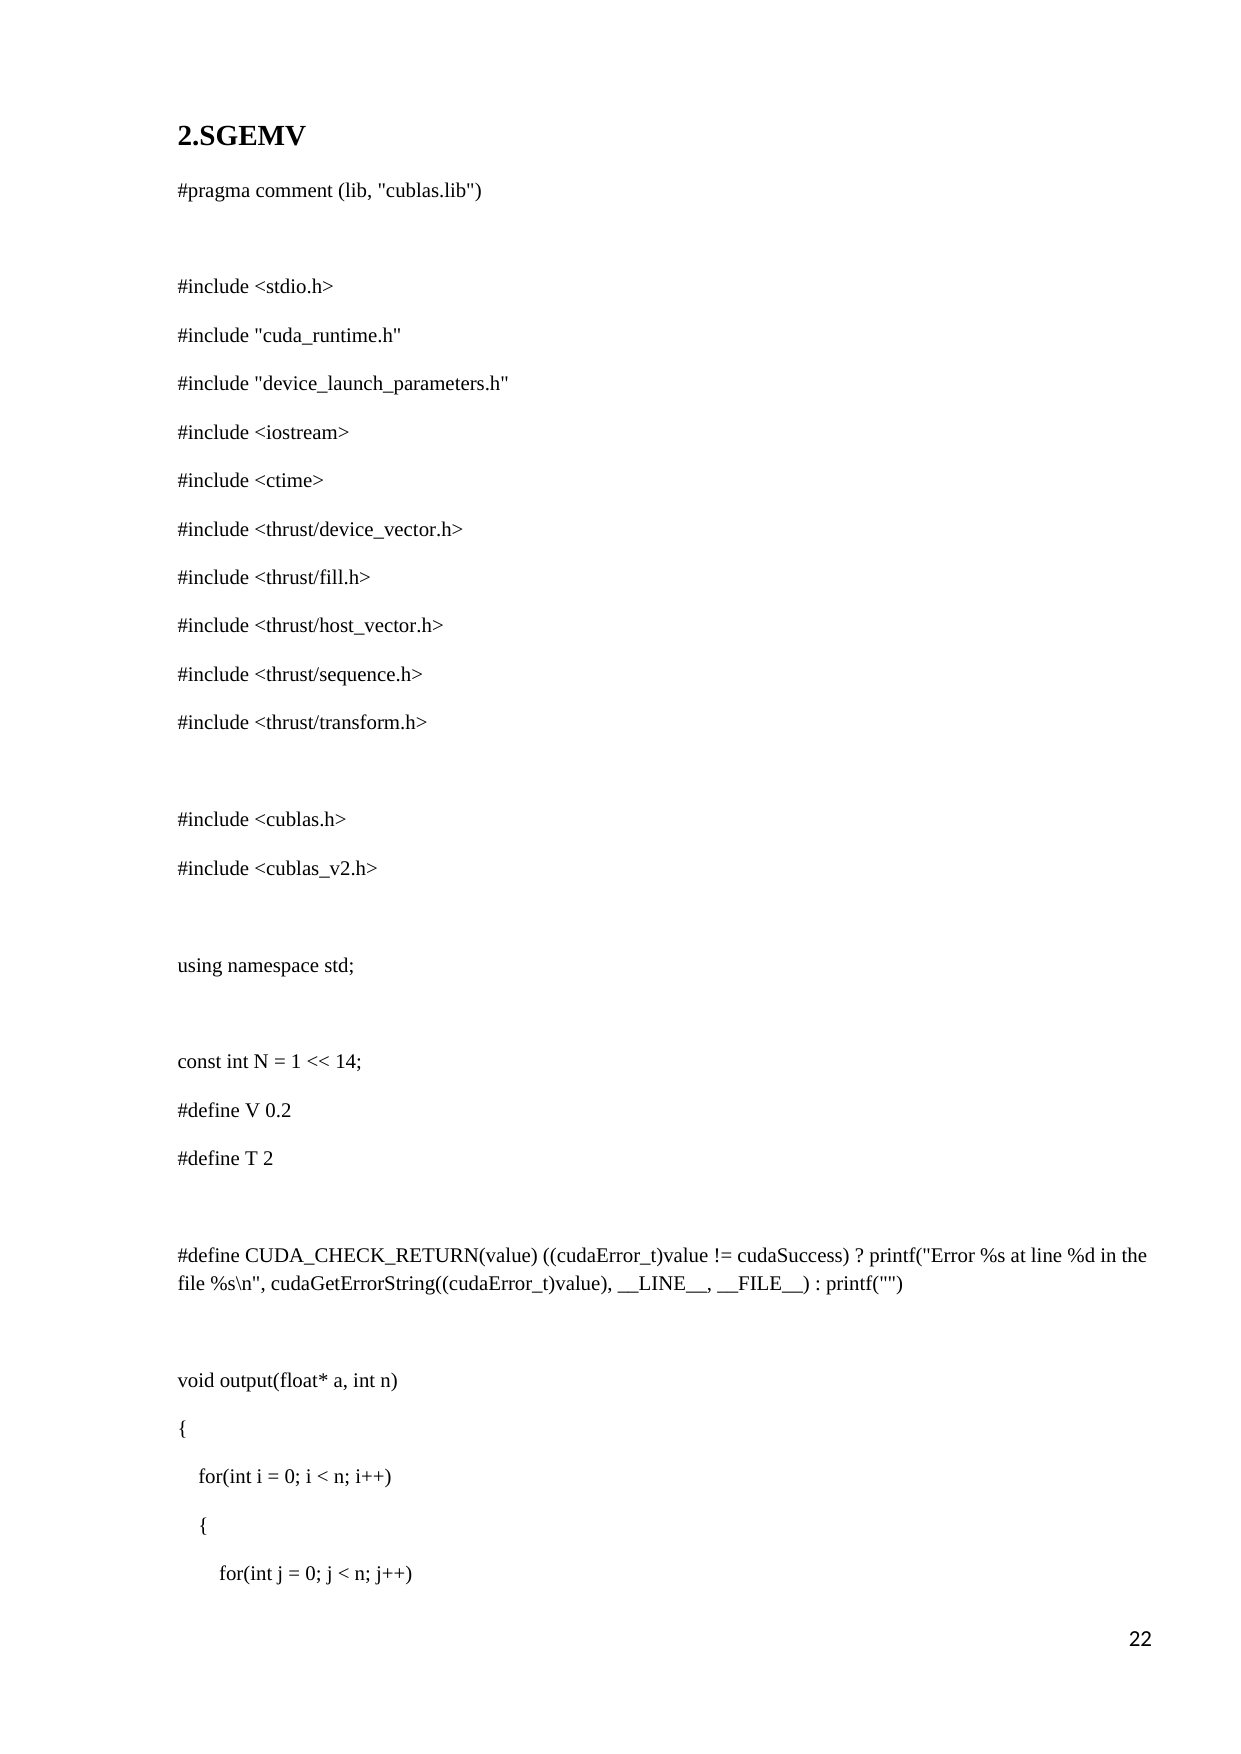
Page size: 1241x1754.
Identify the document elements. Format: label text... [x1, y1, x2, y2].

text for(int j = 0; j < n; j++) [177, 1561, 1152, 1585]
text #include <thrust/fill.h> [177, 565, 1152, 589]
text void output(float* a, int n) [177, 1368, 1152, 1392]
text const int N = 1 << 14; [177, 1049, 1152, 1073]
text { [177, 1416, 1152, 1440]
text #include <stdio.h> [177, 274, 1152, 298]
text { [177, 1513, 1152, 1537]
text #define V 0.2 [177, 1098, 1152, 1122]
text #include "cuda_runtime.h" [177, 323, 1152, 347]
text #include <iostream> [177, 420, 1152, 444]
text #include <thrust/transform.h> [177, 710, 1152, 734]
text #define CUDA_CHECK_RETURN(value) ((cudaError_t)value != cudaSuccess) ? printf("Error %s at line %d in the file %s\n", cudaGetErrorString((cudaError_t)value), __LINE__, __FILE__) : printf("") [177, 1243, 1152, 1295]
text #include "device_launch_parameters.h" [177, 371, 1152, 395]
text #include <cublas_v2.h> [177, 856, 1152, 880]
text for(int i = 0; i < n; i++) [177, 1464, 1152, 1488]
text #include <thrust/sequence.h> [177, 662, 1152, 686]
text #include <cublas.h> [177, 807, 1152, 831]
text #include <thrust/device_vector.h> [177, 517, 1152, 541]
text #define T 2 [177, 1146, 1152, 1170]
text #include <thrust/host_vector.h> [177, 613, 1152, 637]
text #pragma comment (lib, "cublas.lib") [177, 177, 1152, 202]
text #include <ctime> [177, 468, 1152, 492]
text 2.SGEMV [177, 118, 1152, 152]
text using namespace std; [177, 952, 1152, 977]
